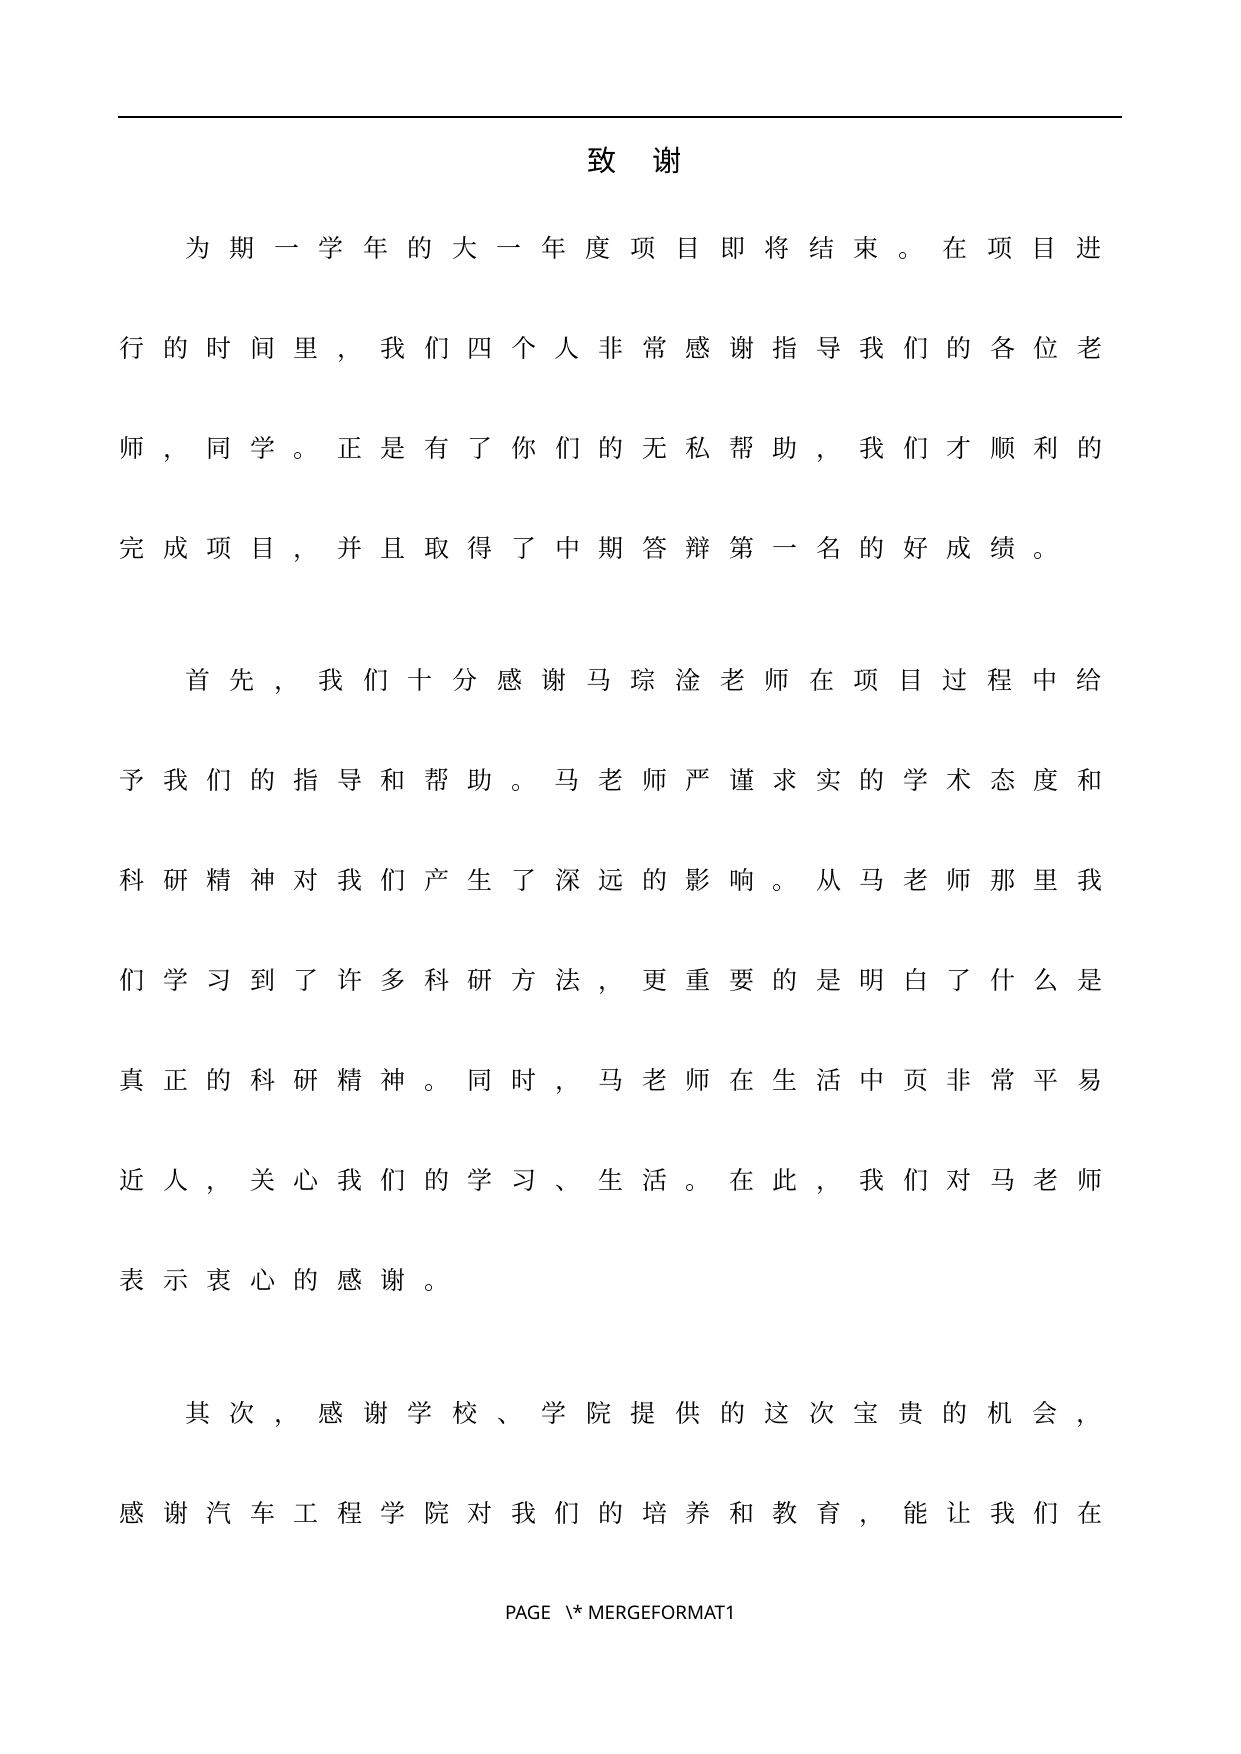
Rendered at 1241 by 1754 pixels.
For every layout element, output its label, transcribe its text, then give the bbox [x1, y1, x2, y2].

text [119, 1378, 1121, 1544]
text 致 谢 [119, 126, 1121, 192]
text 为期一学年的大一年度项目即将结束。在项目进行的时间里，我们四个人非常感谢指导我们的各位老师，同学。正是有了你们的无私帮助，我们才顺利的完成项目，并且取得了中期答辩第一名的好成绩。 [119, 213, 1121, 580]
text 首先，我们十分感谢马琮淦老师在项目过程中给予我们的指导和帮助。马老师严谨求实的学术态度和科研精神对我们产生了深远的影响。从马老师那里我们学习到了许多科研方法，更重要的是明白了什么是真正的科研精神。同时，马老师在生活中页非常平易近人，关心我们的学习、生活。在此，我们对马老师表示衷心的感谢。 [119, 646, 1121, 1312]
